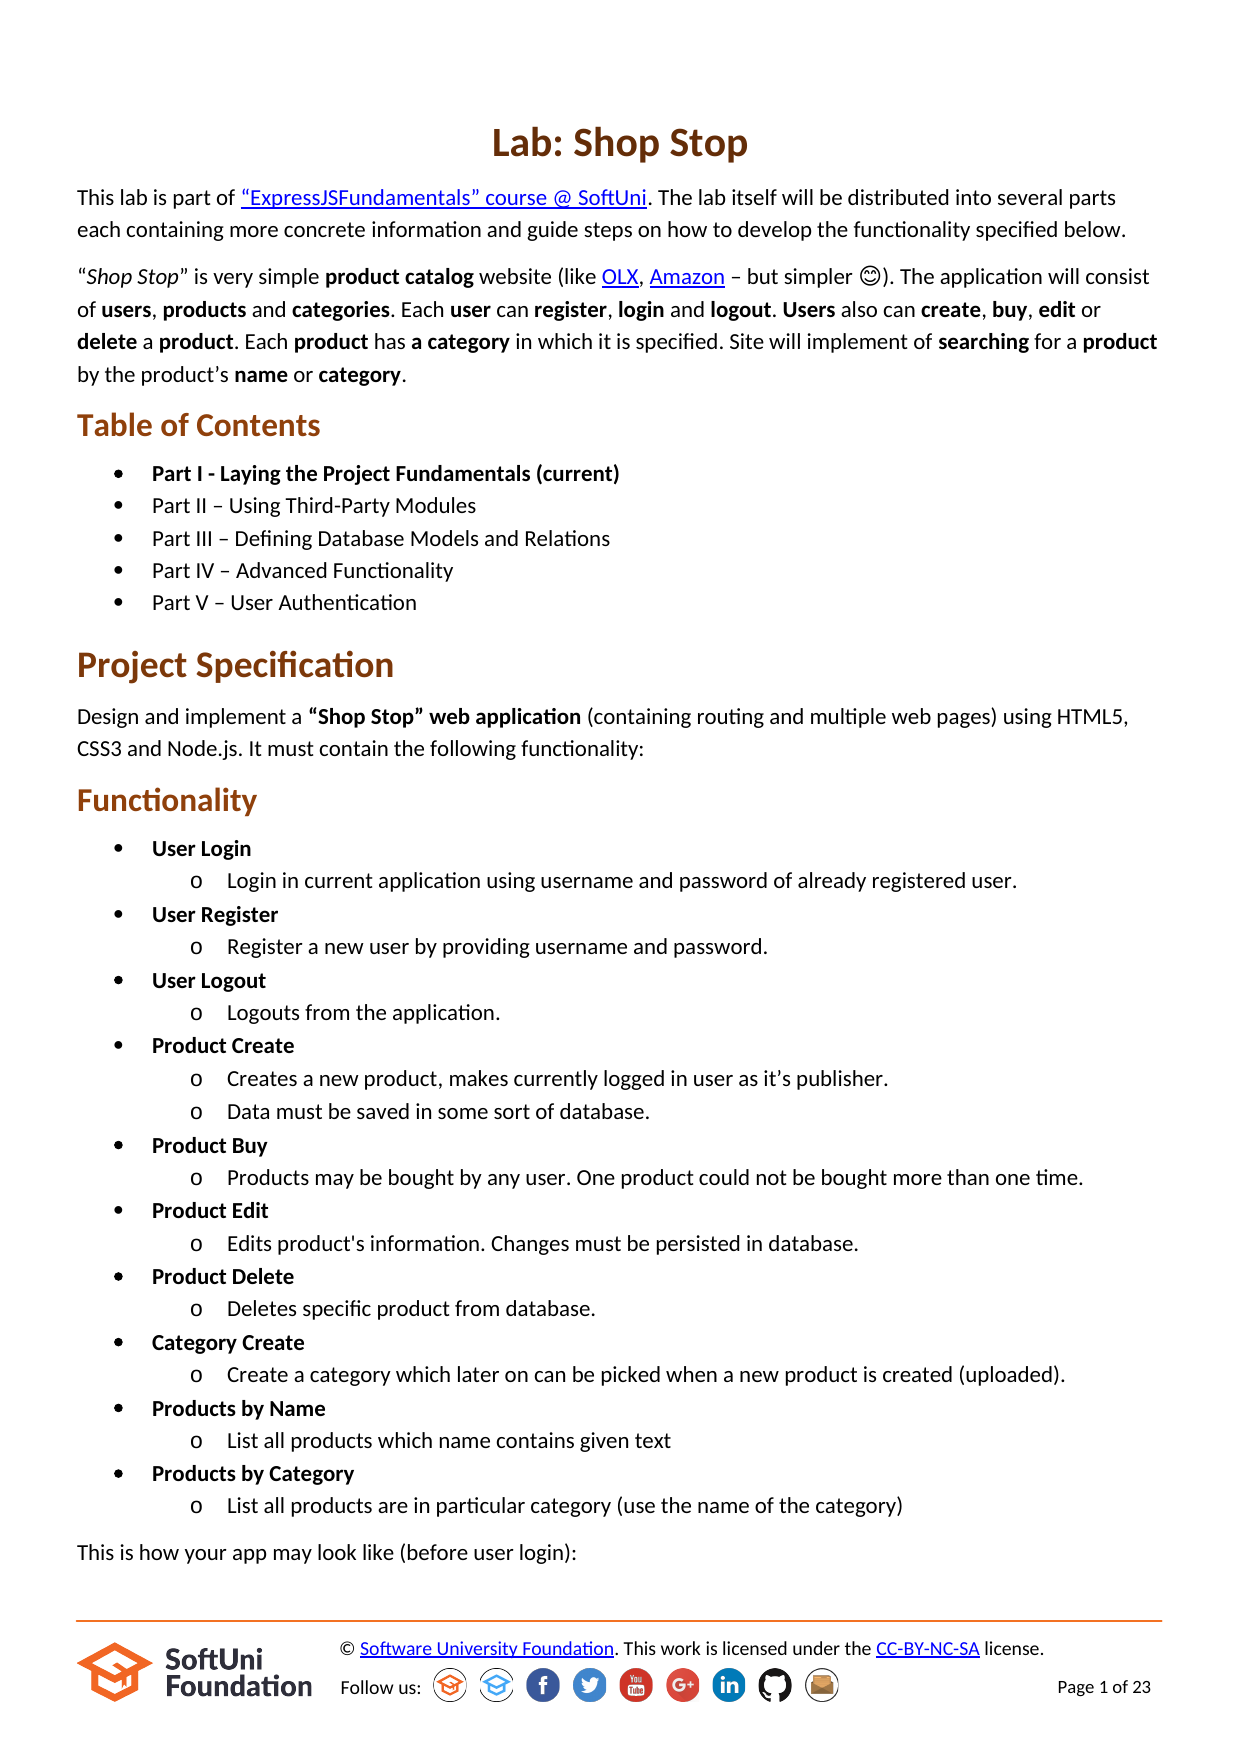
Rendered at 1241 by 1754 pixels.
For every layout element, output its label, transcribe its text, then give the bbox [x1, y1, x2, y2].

list Data must be saved in some sort of database. [189, 1097, 1163, 1126]
list Product Delete [114, 1262, 1163, 1290]
list Creates a new product, makes currently logged in user as it’s publisher. [189, 1064, 1163, 1093]
list User Logout [114, 966, 1163, 994]
text “Shop Stop” is very simple product catalog website (like OLX, Amazon – but simpler 😊). The application will consist of users, products and categories. Each user can register, login and logout. Users also can create, buy, edit or delete a product. Each product has a category in which it is specified. Site will implement of searching for a product by the product’s name or category. [77, 260, 1163, 388]
list Part II – Using Third-Party Modules [114, 492, 1163, 520]
text This is how your app may look like (before user login): [77, 1538, 1163, 1566]
picture [480, 1668, 513, 1702]
subtitle Project Specification [77, 641, 1163, 687]
list Category Create [114, 1328, 1163, 1356]
list Product Edit [114, 1196, 1163, 1224]
text This lab is part of “ExpressJSFundamentals” course @ SoftUni. The lab itself will be distributed into several parts each containing more concrete information and guide steps on how to develop the functionality specified below. [77, 183, 1163, 243]
subtitle Table of Contents [77, 404, 1163, 445]
list Login in current application using username and password of already registered user. [189, 866, 1163, 896]
picture [736, 1692, 746, 1702]
list Products by Category [114, 1459, 1163, 1487]
picture [758, 1668, 792, 1702]
list Edits product's information. Changes must be persisted in database. [189, 1229, 1163, 1258]
list Deletes specific product from database. [189, 1294, 1163, 1323]
picture [712, 1692, 722, 1702]
picture [526, 1668, 560, 1702]
subtitle Functionality [77, 779, 1163, 820]
list Register a new user by providing username and password. [189, 932, 1163, 961]
list User Register [114, 900, 1163, 928]
list Product Create [114, 1031, 1163, 1059]
list Part V – User Authentication [114, 588, 1163, 616]
picture [619, 1668, 653, 1702]
picture [573, 1668, 607, 1702]
list User Login [114, 834, 1163, 862]
picture [727, 1682, 738, 1692]
list List all products which name contains given text [189, 1426, 1163, 1455]
list Logouts from the application. [189, 998, 1163, 1027]
picture [736, 1668, 746, 1678]
list List all products are in particular category (use the name of the category) [189, 1492, 1163, 1521]
list Part I - Laying the Project Fundamentals (current) [114, 459, 1163, 487]
list Products by Name [114, 1394, 1163, 1422]
list Create a category which later on can be picked when a new product is created (uploaded). [189, 1360, 1163, 1389]
picture [805, 1668, 839, 1702]
text Design and implement a “Shop Stop” web application (containing routing and multiple web pages) using HTML5, CSS3 and Node.js. It must contain the following functionality: [77, 702, 1163, 762]
list Products may be bought by any user. One product could not be bought more than one time. [189, 1163, 1163, 1192]
list Part IV – Advanced Functionality [114, 556, 1163, 584]
picture [666, 1668, 700, 1702]
picture [712, 1668, 722, 1678]
picture [76, 1642, 312, 1702]
picture [433, 1668, 467, 1702]
list Product Buy [114, 1131, 1163, 1159]
subtitle Lab: Shop Stop [77, 116, 1163, 167]
list Part III – Defining Database Models and Relations [114, 524, 1163, 552]
